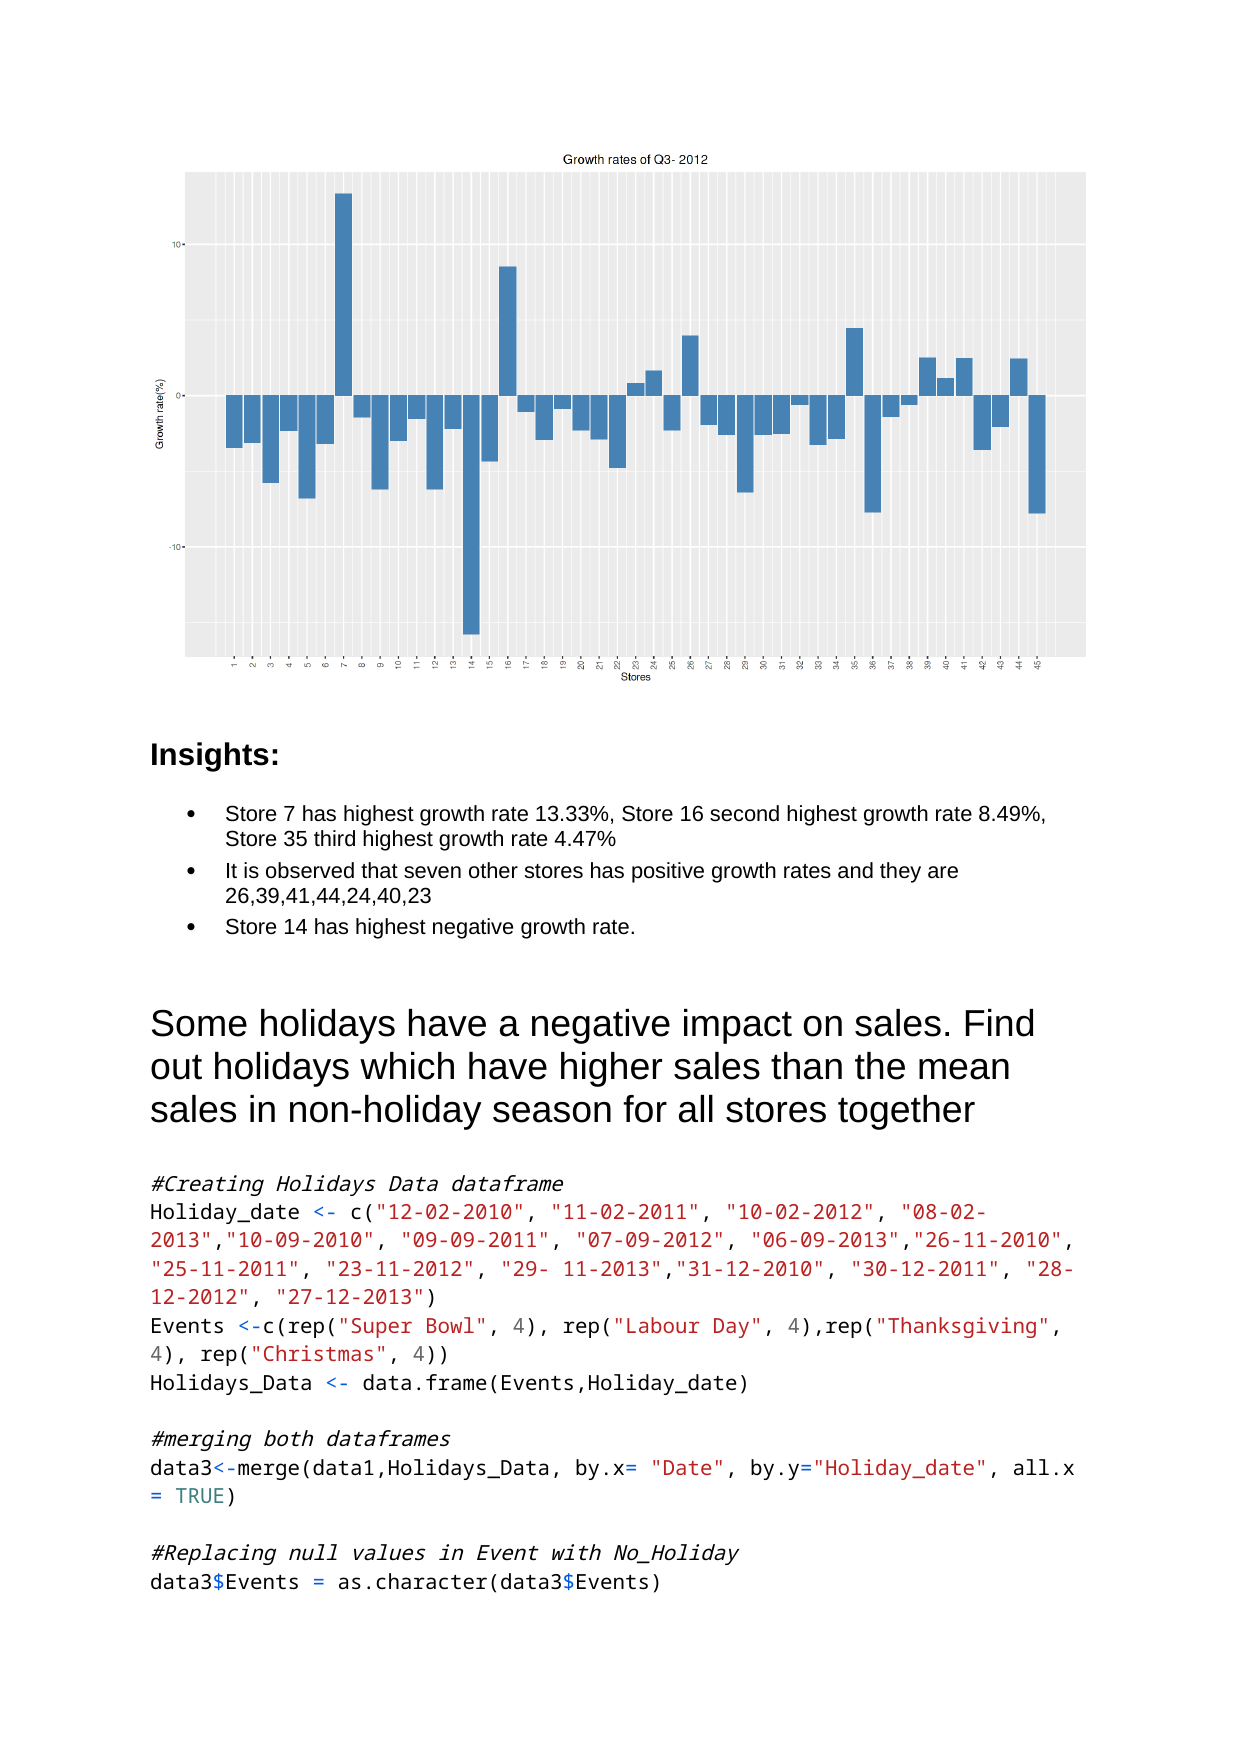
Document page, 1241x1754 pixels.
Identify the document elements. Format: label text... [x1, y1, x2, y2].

text data3$Events = as.character(data3$Events) [150, 1567, 1090, 1595]
text #merging both dataframes [150, 1424, 1090, 1453]
text Some holidays have a negative impact on sales. Find out holidays which have higher sales than the mean sales in non-holiday season for all stores together [150, 1001, 1090, 1131]
text Insights: [150, 736, 1090, 772]
text Holiday_date <- c("12-02-2010", "11-02-2011", "10-02-2012", "08-02-2013","10-09-2010", "09-09-2011", "07-09-2012", "06-09-2013","26-11-2010", "25-11-2011", "23-11-2012", "29- 11-2013","31-12-2010", "30-12-2011", "28-12-2012", "27-12-2013") [150, 1197, 1090, 1311]
list It is observed that seven other stores has positive growth rates and they are 26,39,41,44,24,40,23 [187, 857, 1090, 908]
text #Creating Holidays Data dataframe [150, 1169, 1090, 1197]
text Events <-c(rep("Super Bowl", 4), rep("Labour Day", 4),rep("Thanksgiving", 4), rep("Christmas", 4)) [150, 1311, 1090, 1368]
picture [150, 150, 1091, 688]
text #Replacing null values in Event with No_Holiday [150, 1538, 1090, 1567]
list Store 14 has highest negative growth rate. [187, 914, 1090, 939]
list Store 7 has highest growth rate 13.33%, Store 16 second highest growth rate 8.49%, Store 35 third highest growth rate 4.47% [187, 801, 1090, 851]
text data3<-merge(data1,Holidays_Data, by.x= "Date", by.y="Holiday_date", all.x = TRUE) [150, 1453, 1090, 1510]
text Holidays_Data <- data.frame(Events,Holiday_date) [150, 1368, 1090, 1396]
